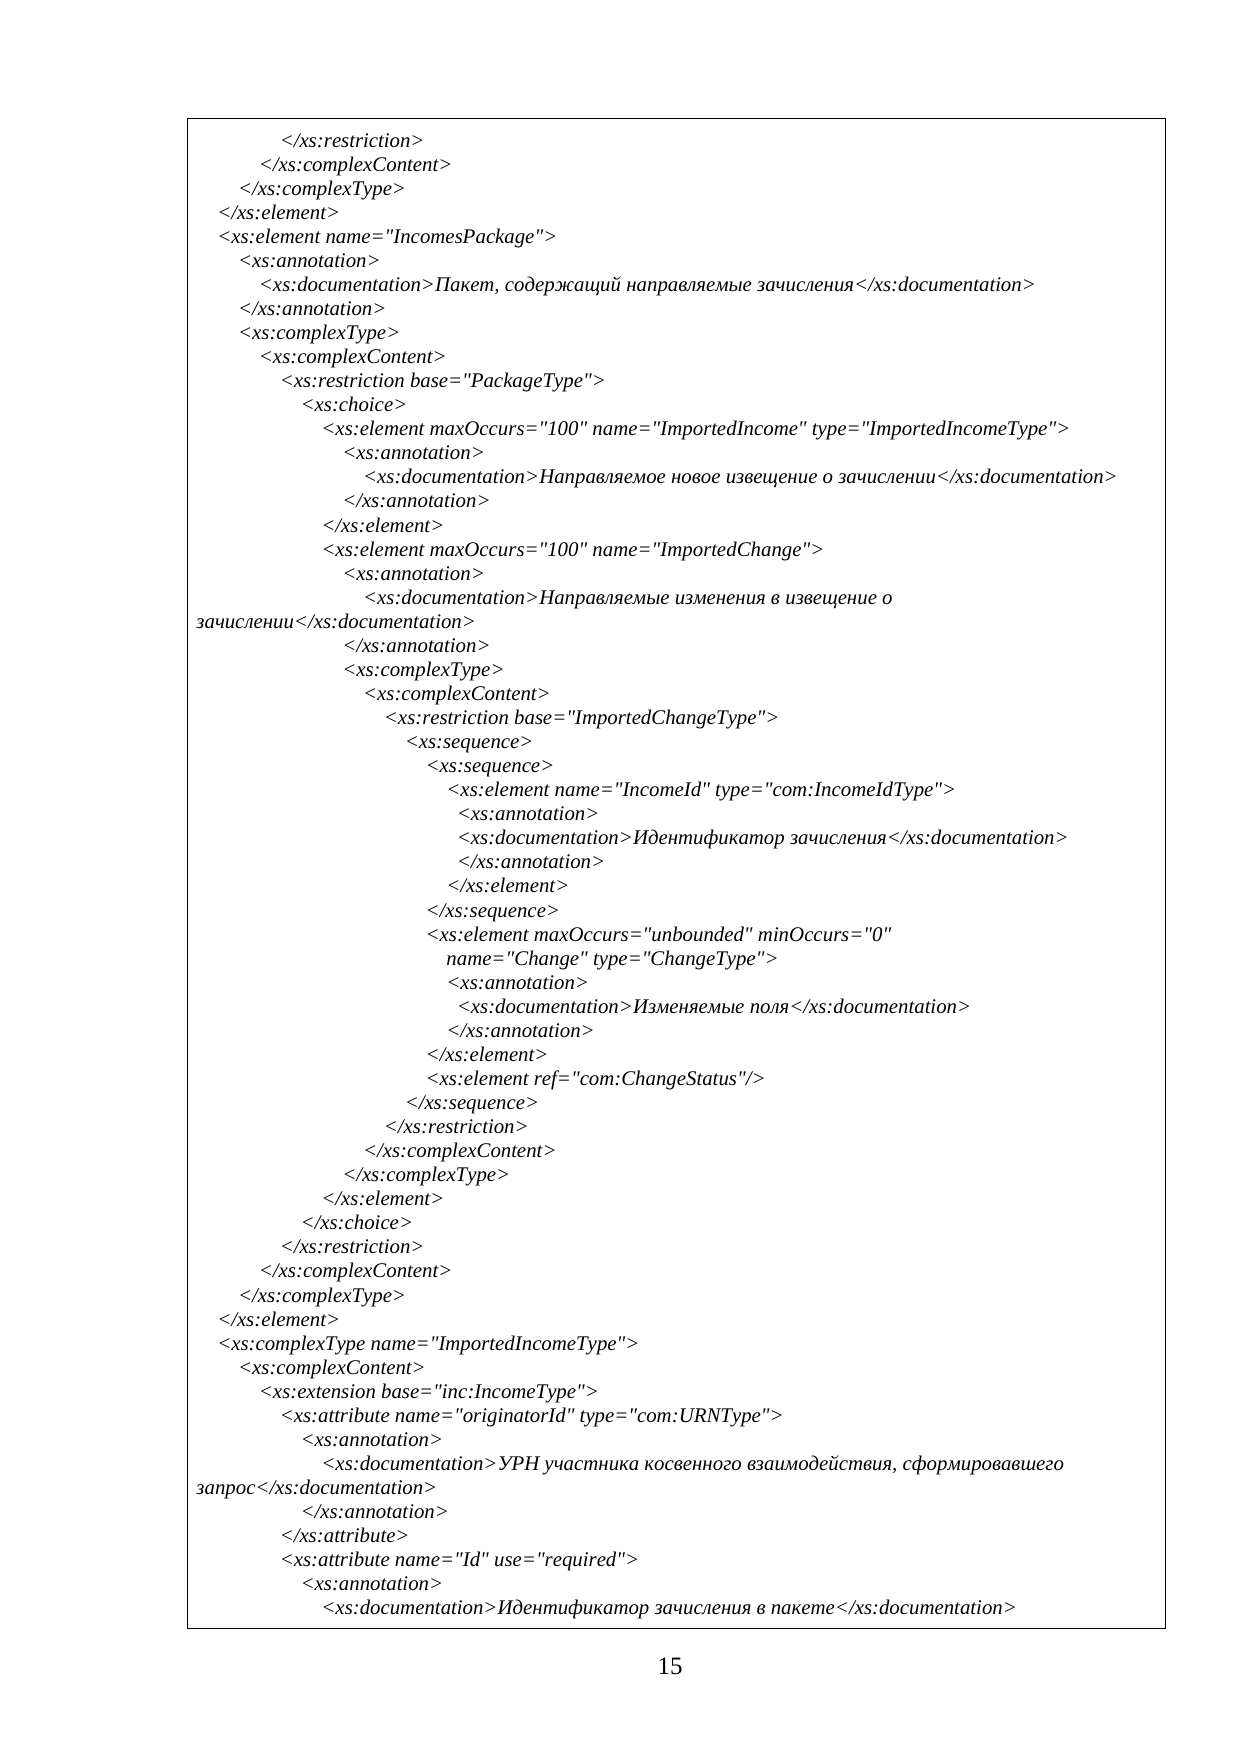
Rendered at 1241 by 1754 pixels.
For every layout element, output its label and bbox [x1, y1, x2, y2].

table_header [188, 119, 1165, 1628]
